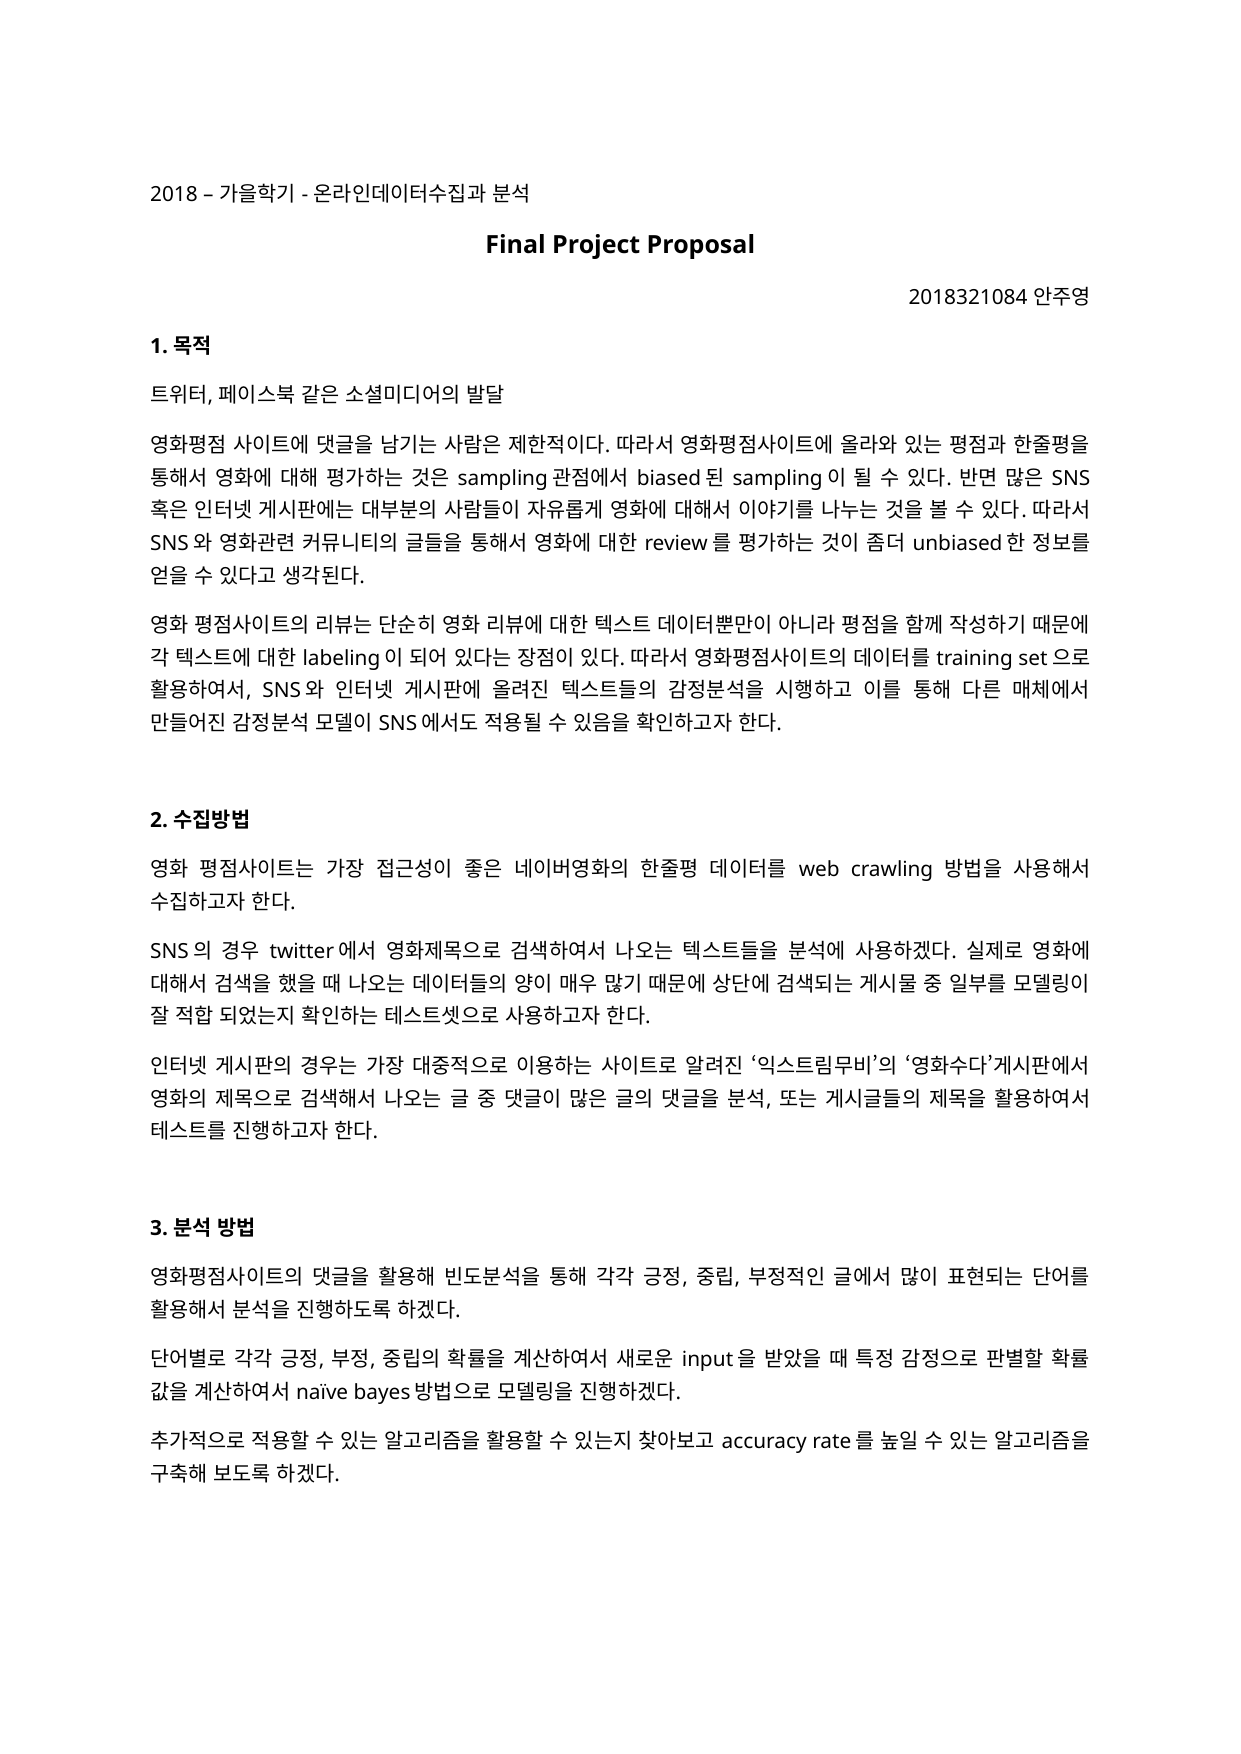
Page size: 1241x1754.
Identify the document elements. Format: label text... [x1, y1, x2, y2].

text 영화평점사이트의 댓글을 활용해 빈도분석을 통해 각각 긍정, 중립, 부정적인 글에서 많이 표현되는 단어를 활용해서 분석을 진행하도록 하겠다. [150, 1261, 1090, 1323]
text SNS의 경우 twitter에서 영화제목으로 검색하여서 나오는 텍스트들을 분석에 사용하겠다. 실제로 영화에 대해서 검색을 했을 때 나오는 데이터들의 양이 매우 많기 때문에 상단에 검색되는 게시물 중 일부를 모델링이 잘 적합 되었는지 확인하는 테스트셋으로 사용하고자 한다. [150, 934, 1090, 1030]
text 단어별로 각각 긍정, 부정, 중립의 확률을 계산하여서 새로운 input을 받았을 때 특정 감정으로 판별할 확률 값을 계산하여서 naïve bayes방법으로 모델링을 진행하겠다. [150, 1343, 1090, 1406]
text 영화 평점사이트의 리뷰는 단순히 영화 리뷰에 대한 텍스트 데이터뿐만이 아니라 평점을 함께 작성하기 때문에 각 텍스트에 대한 labeling이 되어 있다는 장점이 있다. 따라서 영화평점사이트의 데이터를 training set으로 활용하여서, SNS와 인터넷 게시판에 올려진 텍스트들의 감정분석을 시행하고 이를 통해 다른 매체에서 만들어진 감정분석 모델이 SNS에서도 적용될 수 있음을 확인하고자 한다. [150, 608, 1090, 737]
text 인터넷 게시판의 경우는 가장 대중적으로 이용하는 사이트로 알려진 ‘익스트림무비’의 ‘영화수다’게시판에서 영화의 제목으로 검색해서 나오는 글 중 댓글이 많은 글의 댓글을 분석, 또는 게시글들의 제목을 활용하여서 테스트를 진행하고자 한다. [150, 1049, 1090, 1145]
text 2018321084 안주영 [150, 280, 1090, 310]
text 추가적으로 적용할 수 있는 알고리즘을 활용할 수 있는지 찾아보고 accuracy rate를 높일 수 있는 알고리즘을 구축해 보도록 하겠다. [150, 1425, 1090, 1488]
text 1. 목적 [150, 329, 1090, 360]
text 트위터, 페이스북 같은 소셜미디어의 발달 [150, 379, 1090, 409]
text 2. 수집방법 [150, 803, 1090, 833]
text Final Project Proposal [150, 227, 1090, 261]
text 영화 평점사이트는 가장 접근성이 좋은 네이버영화의 한줄평 데이터를 web crawling 방법을 사용해서 수집하고자 한다. [150, 852, 1090, 915]
text 영화평점 사이트에 댓글을 남기는 사람은 제한적이다. 따라서 영화평점사이트에 올라와 있는 평점과 한줄평을 통해서 영화에 대해 평가하는 것은 sampling관점에서 biased된 sampling이 될 수 있다. 반면 많은 SNS 혹은 인터넷 게시판에는 대부분의 사람들이 자유롭게 영화에 대해서 이야기를 나누는 것을 볼 수 있다. 따라서 SNS와 영화관련 커뮤니티의 글들을 통해서 영화에 대한 review를 평가하는 것이 좀더 unbiased한 정보를 얻을 수 있다고 생각된다. [150, 428, 1090, 589]
text 2018 – 가을학기 - 온라인데이터수집과 분석 [150, 177, 1090, 207]
text 3. 분석 방법 [150, 1211, 1090, 1241]
